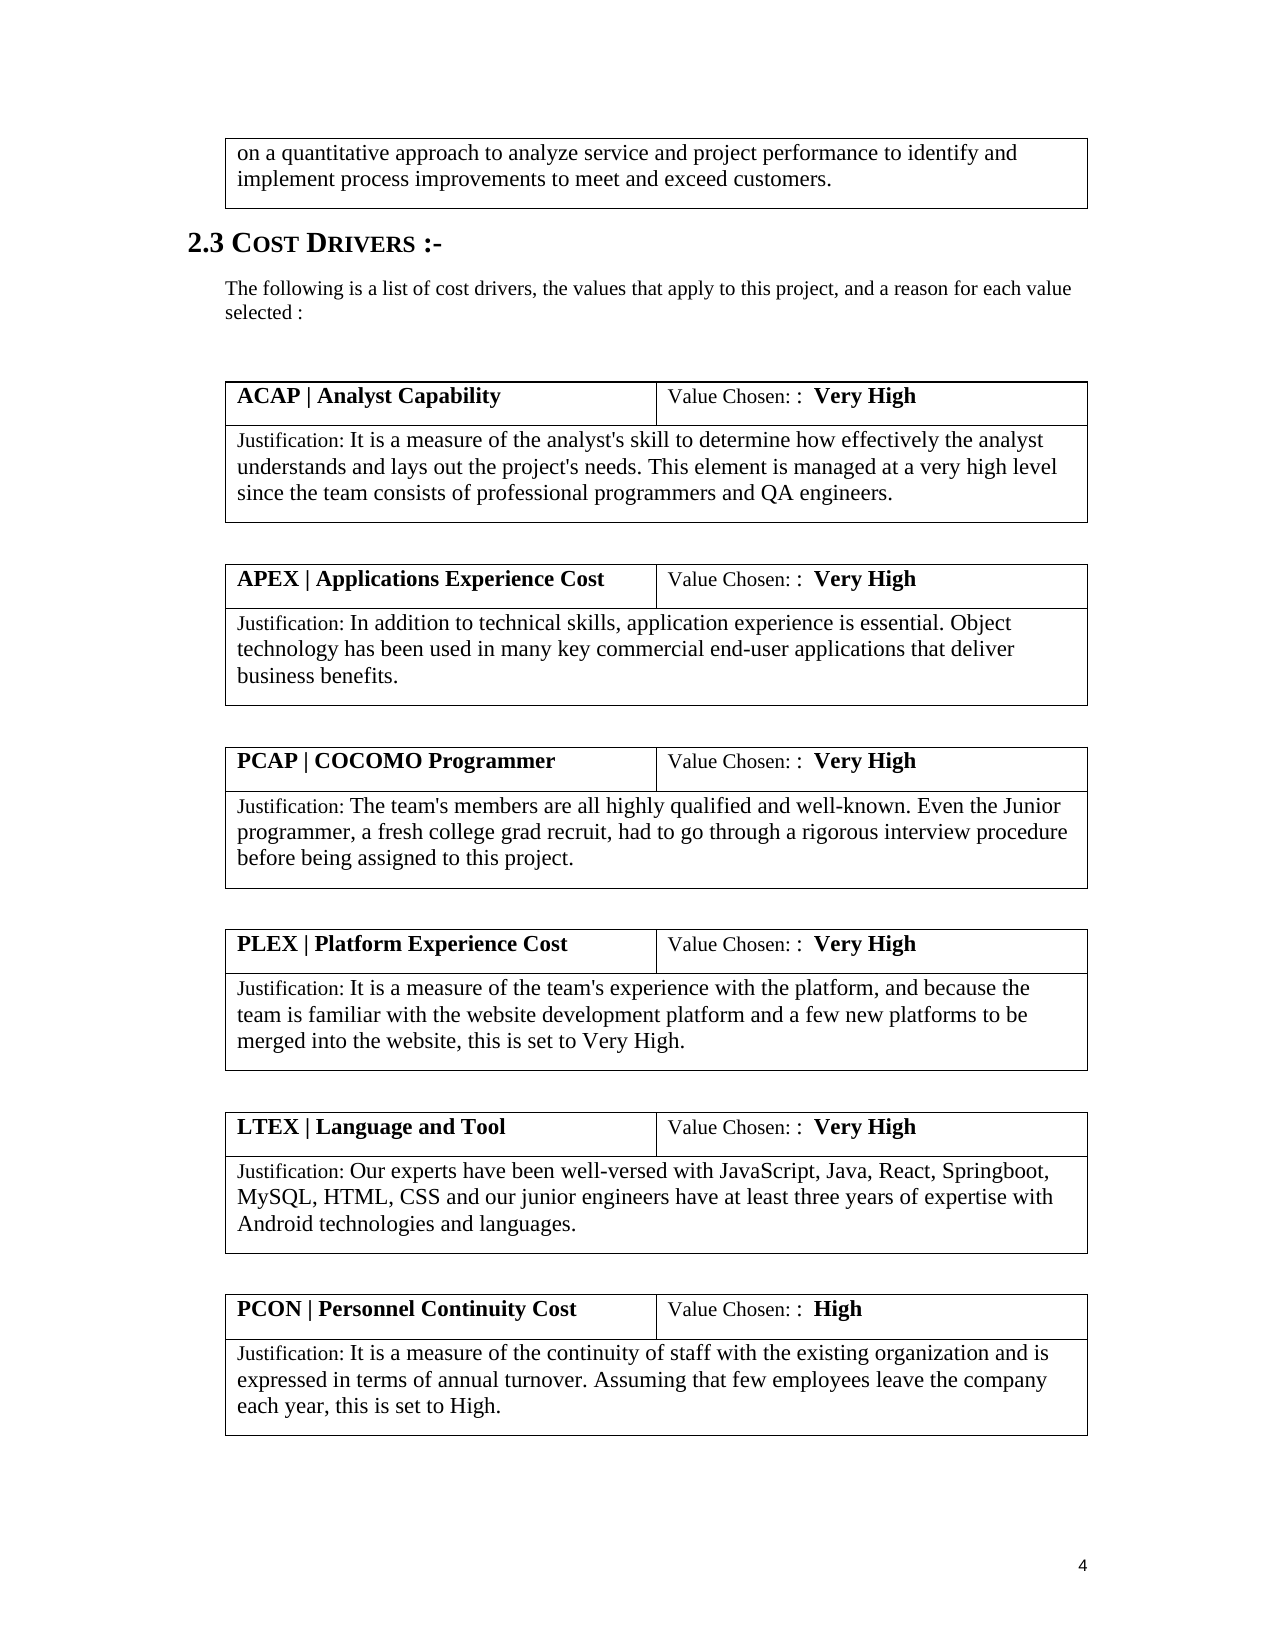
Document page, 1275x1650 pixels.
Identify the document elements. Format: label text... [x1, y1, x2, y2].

table_cell Justification: In addition to technical skills, application experience is essential. Object technology has been used in many key commercial end-user applications that deliver business benefits. [226, 609, 1087, 705]
table_header LTEX | Language and Tool [226, 1113, 656, 1156]
table_cell Justification: Our experts have been well-versed with JavaScript, Java, React, Springboot, MySQL, HTML, CSS and our junior engineers have at least three years of expertise with Android technologies and languages. [226, 1157, 1087, 1253]
table_header Value Chosen: : Very High [657, 1113, 1087, 1156]
table_cell Justification: It is a measure of the analyst's skill to determine how effectively the analyst understands and lays out the project's needs. This element is managed at a very high level since the team consists of professional programmers and QA engineers. [226, 426, 1087, 522]
list The following is a list of cost drivers, the values that apply to this project, and a reason for each value selected : [225, 276, 1087, 324]
table_header APEX | Applications Experience Cost [226, 565, 656, 608]
table_cell Justification: It is a measure of the continuity of staff with the existing organization and is expressed in terms of annual turnover. Assuming that few employees leave the company each year, this is set to High. [226, 1340, 1087, 1435]
subtitle 2.3 Cost Drivers :- [187, 226, 1087, 259]
table_header PLEX | Platform Experience Cost [226, 930, 656, 973]
table_header Value Chosen: : Very High [657, 383, 1087, 425]
table_header PCAP | COCOMO Programmer [226, 748, 656, 791]
table_header PCON | Personnel Continuity Cost [226, 1295, 656, 1338]
table_cell Justification: It is a measure of the team's experience with the platform, and because the team is familiar with the website development platform and a few new platforms to be merged into the website, this is set to Very High. [226, 974, 1087, 1070]
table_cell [226, 139, 1087, 208]
table_cell Justification: The team's members are all highly qualified and well-known. Even the Junior programmer, a fresh college grad recruit, had to go through a rigorous interview procedure before being assigned to this project. [226, 792, 1087, 887]
table_header Value Chosen: : Very High [657, 565, 1087, 608]
table_header Value Chosen: : Very High [657, 748, 1087, 791]
table_header Value Chosen: : High [657, 1295, 1087, 1338]
table_header Value Chosen: : Very High [657, 930, 1087, 973]
table_header ACAP | Analyst Capability [226, 383, 656, 425]
